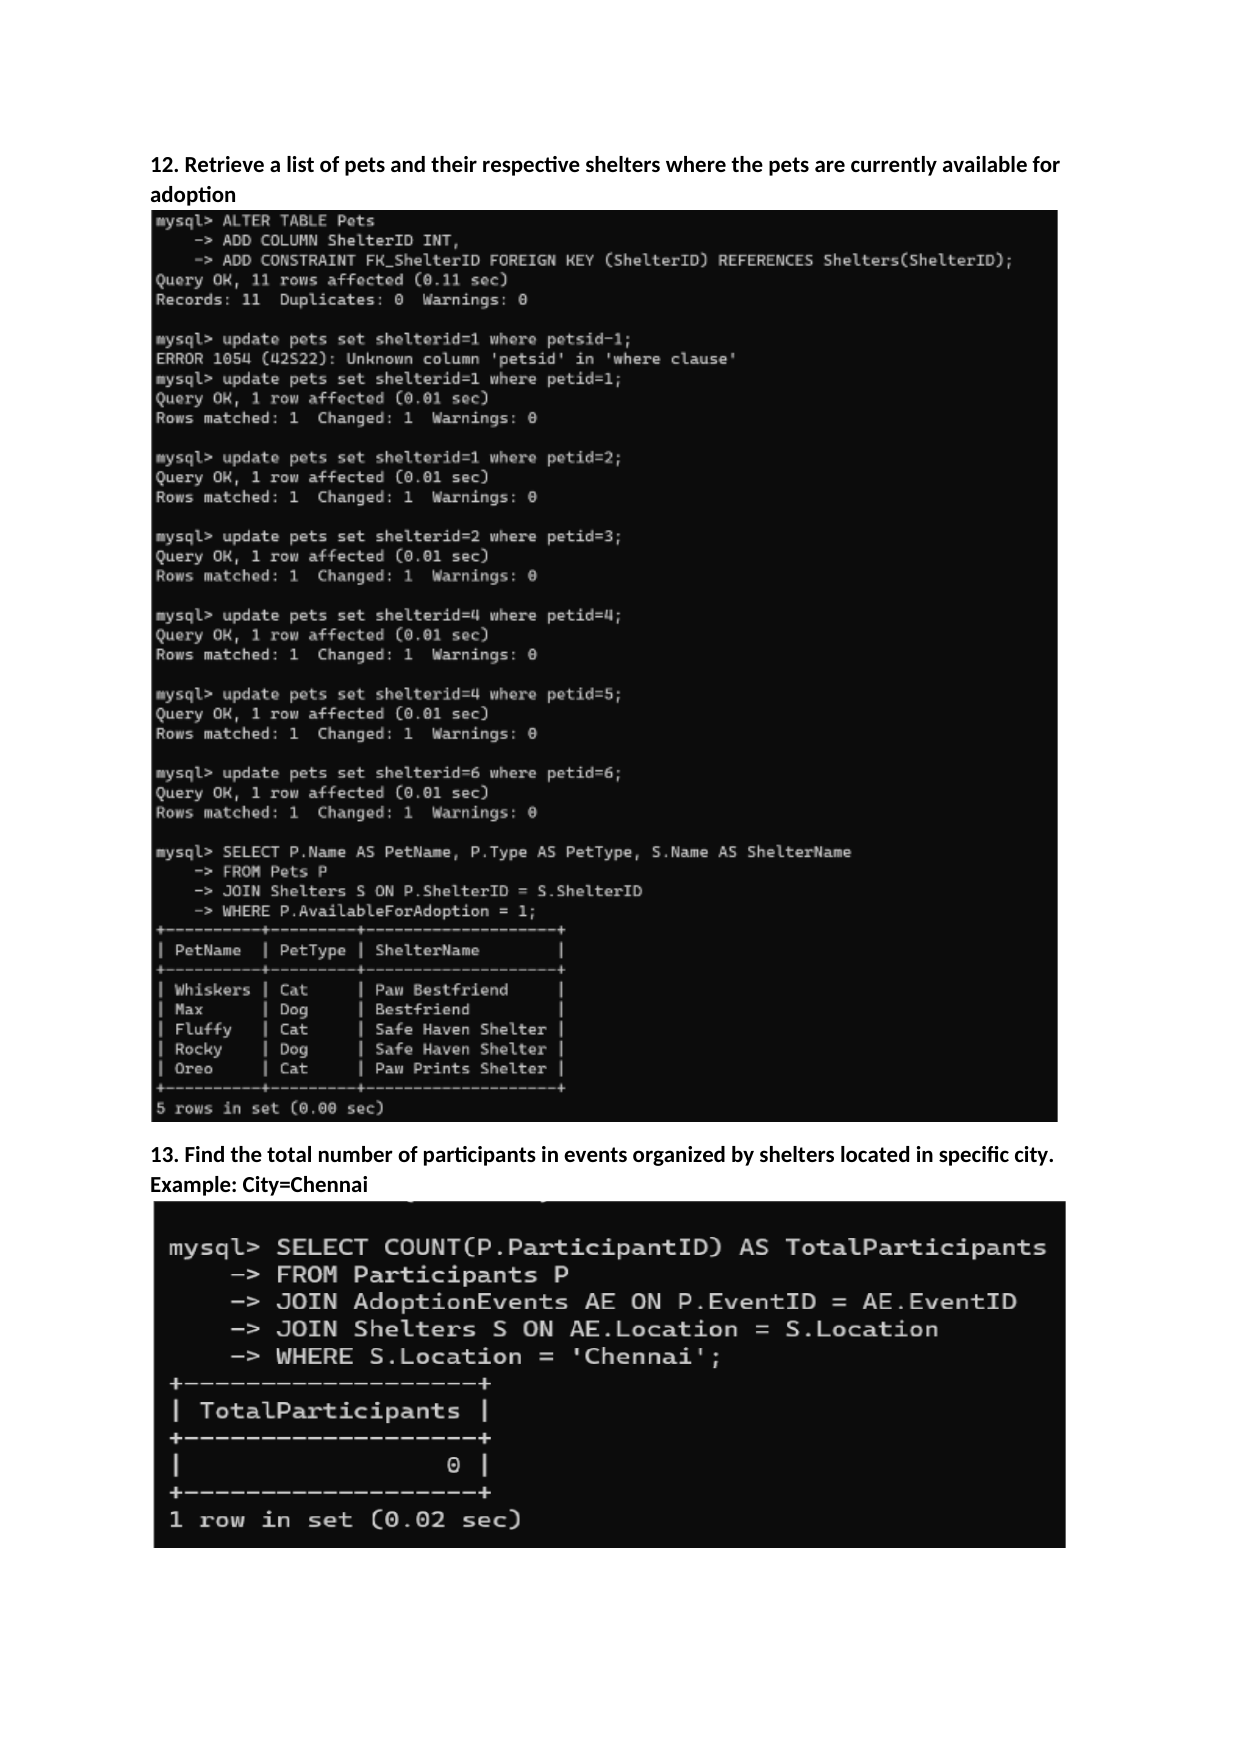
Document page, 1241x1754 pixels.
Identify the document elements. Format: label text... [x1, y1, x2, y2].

picture [150, 1200, 1066, 1548]
picture [150, 210, 1058, 1122]
